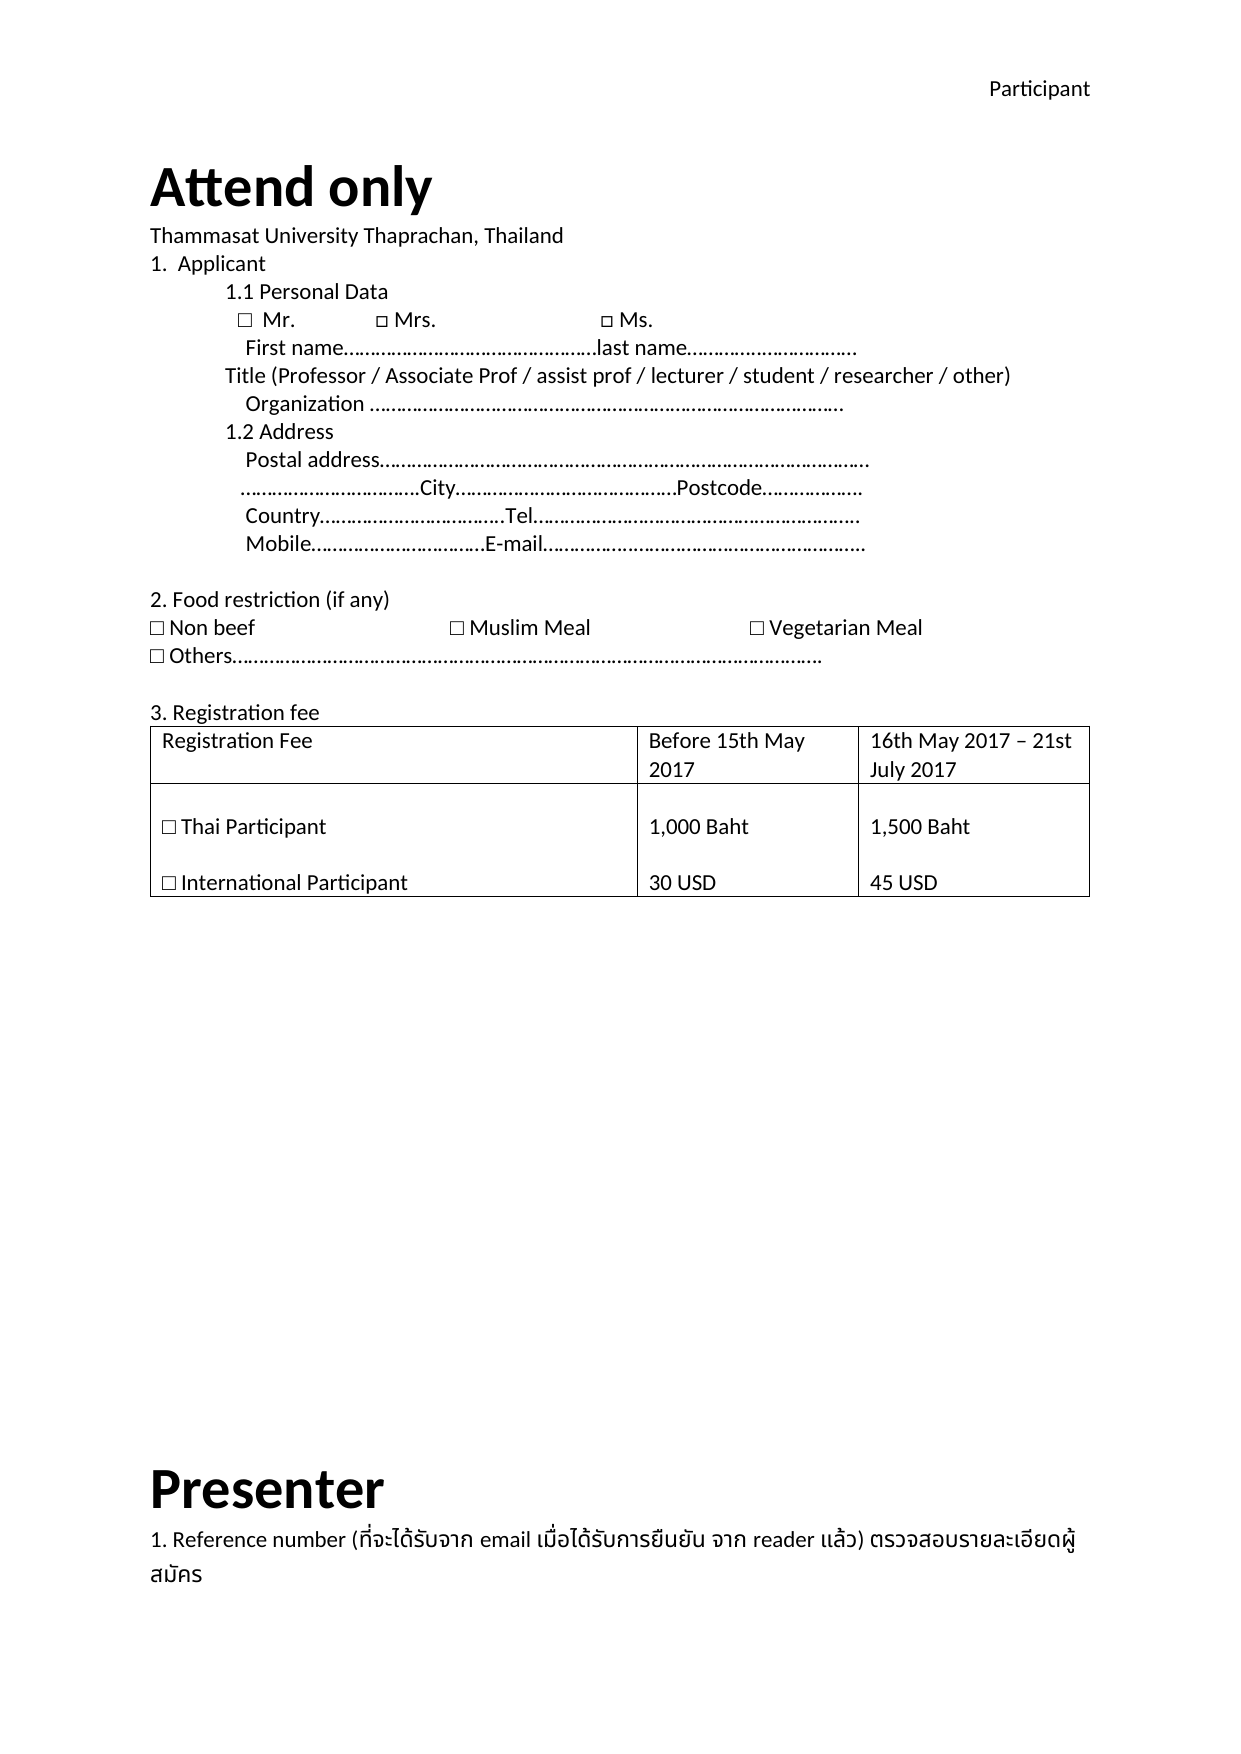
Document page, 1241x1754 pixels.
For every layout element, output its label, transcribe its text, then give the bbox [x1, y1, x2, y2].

text Mobile……………………………E-mail……………..…………………………………….. [150, 529, 1090, 557]
text 2. Food restriction (if any) [150, 586, 1090, 613]
text □ Mr. □ Mrs. □ Ms. [150, 305, 1090, 333]
table_header Before 15th May 2017 [638, 727, 858, 783]
text 1.2 Address [150, 417, 1090, 445]
text □ Non beef □ Muslim Meal □ Vegetarian Meal [150, 613, 1090, 642]
text Thammasat University Thaprachan, Thailand [150, 221, 1090, 249]
text □ Others…………………………………………………………………………………………………. [150, 642, 1090, 669]
table_cell 1,000 Baht 30 USD [638, 784, 858, 896]
table_header Registration Fee [151, 727, 637, 783]
table_cell □ Thai Participant □ International Participant [151, 784, 637, 896]
text First name…………………………………………last name…………..……………… [150, 333, 1090, 361]
text Country……………………………..Tel…………………………………………………….. [150, 501, 1090, 529]
table_header 16th May 2017 – 21st July 2017 [859, 727, 1089, 783]
text Postal address………………………………………………………………………………… [150, 445, 1090, 473]
table_cell 1,500 Baht 45 USD [859, 784, 1089, 896]
text Attend only [150, 150, 1090, 221]
text …………………………….City……………………………………Postcode………………. [150, 473, 1090, 501]
text Title (Professor / Associate Prof / assist prof / lecturer / student / researcher / other) [150, 361, 1090, 389]
text Organization ……………………………………………………………………………… [150, 389, 1090, 417]
text Presenter [150, 1452, 1090, 1523]
text 1. Reference number (ที่จะได้รับจาก email เมื่อได้รับการยืนยัน จาก reader แล้ว) ตรวจสอบรายละเอียดผู้สมัคร [150, 1523, 1090, 1592]
text 3. Registration fee [150, 698, 1090, 726]
text 1.1 Personal Data [150, 277, 1090, 305]
text 1. Applicant [150, 249, 1090, 277]
